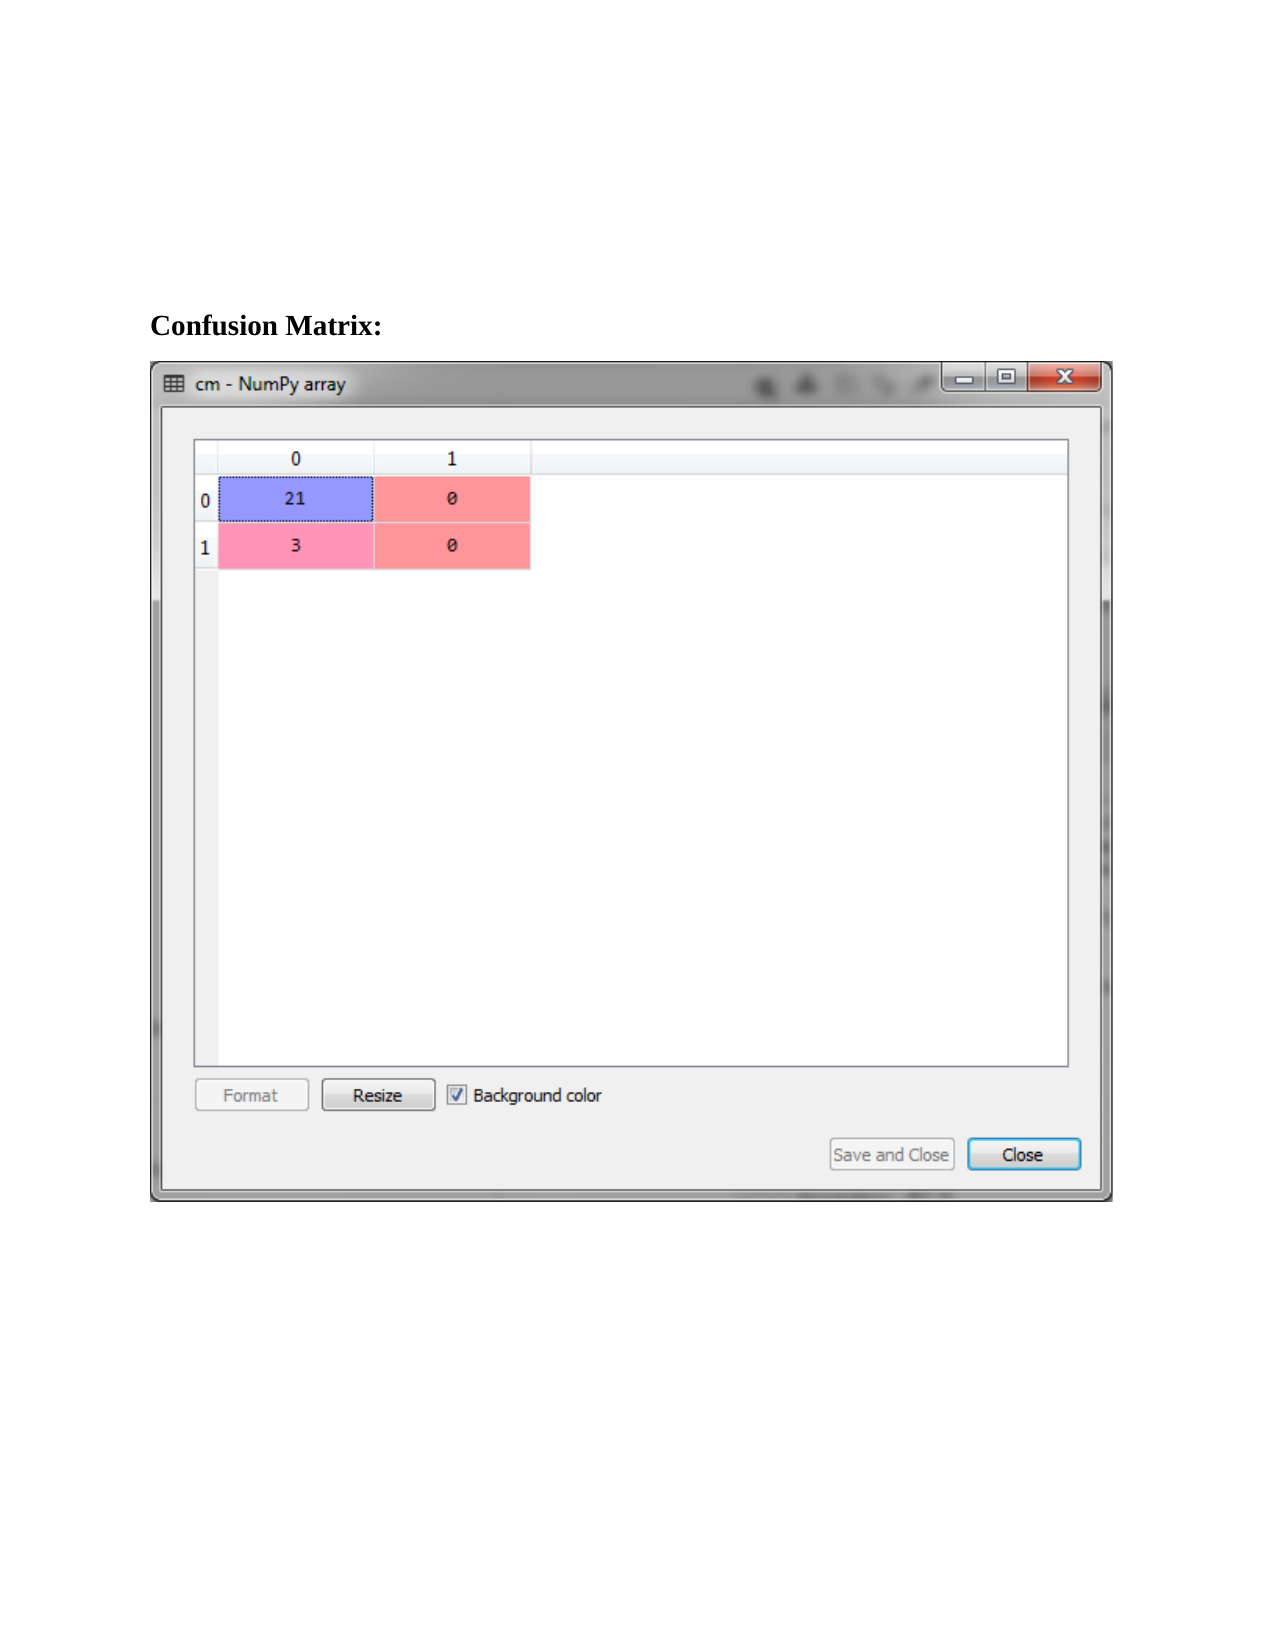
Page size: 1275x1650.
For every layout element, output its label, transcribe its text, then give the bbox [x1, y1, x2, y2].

picture [150, 361, 1113, 1202]
text Confusion Matrix: [150, 308, 1125, 342]
